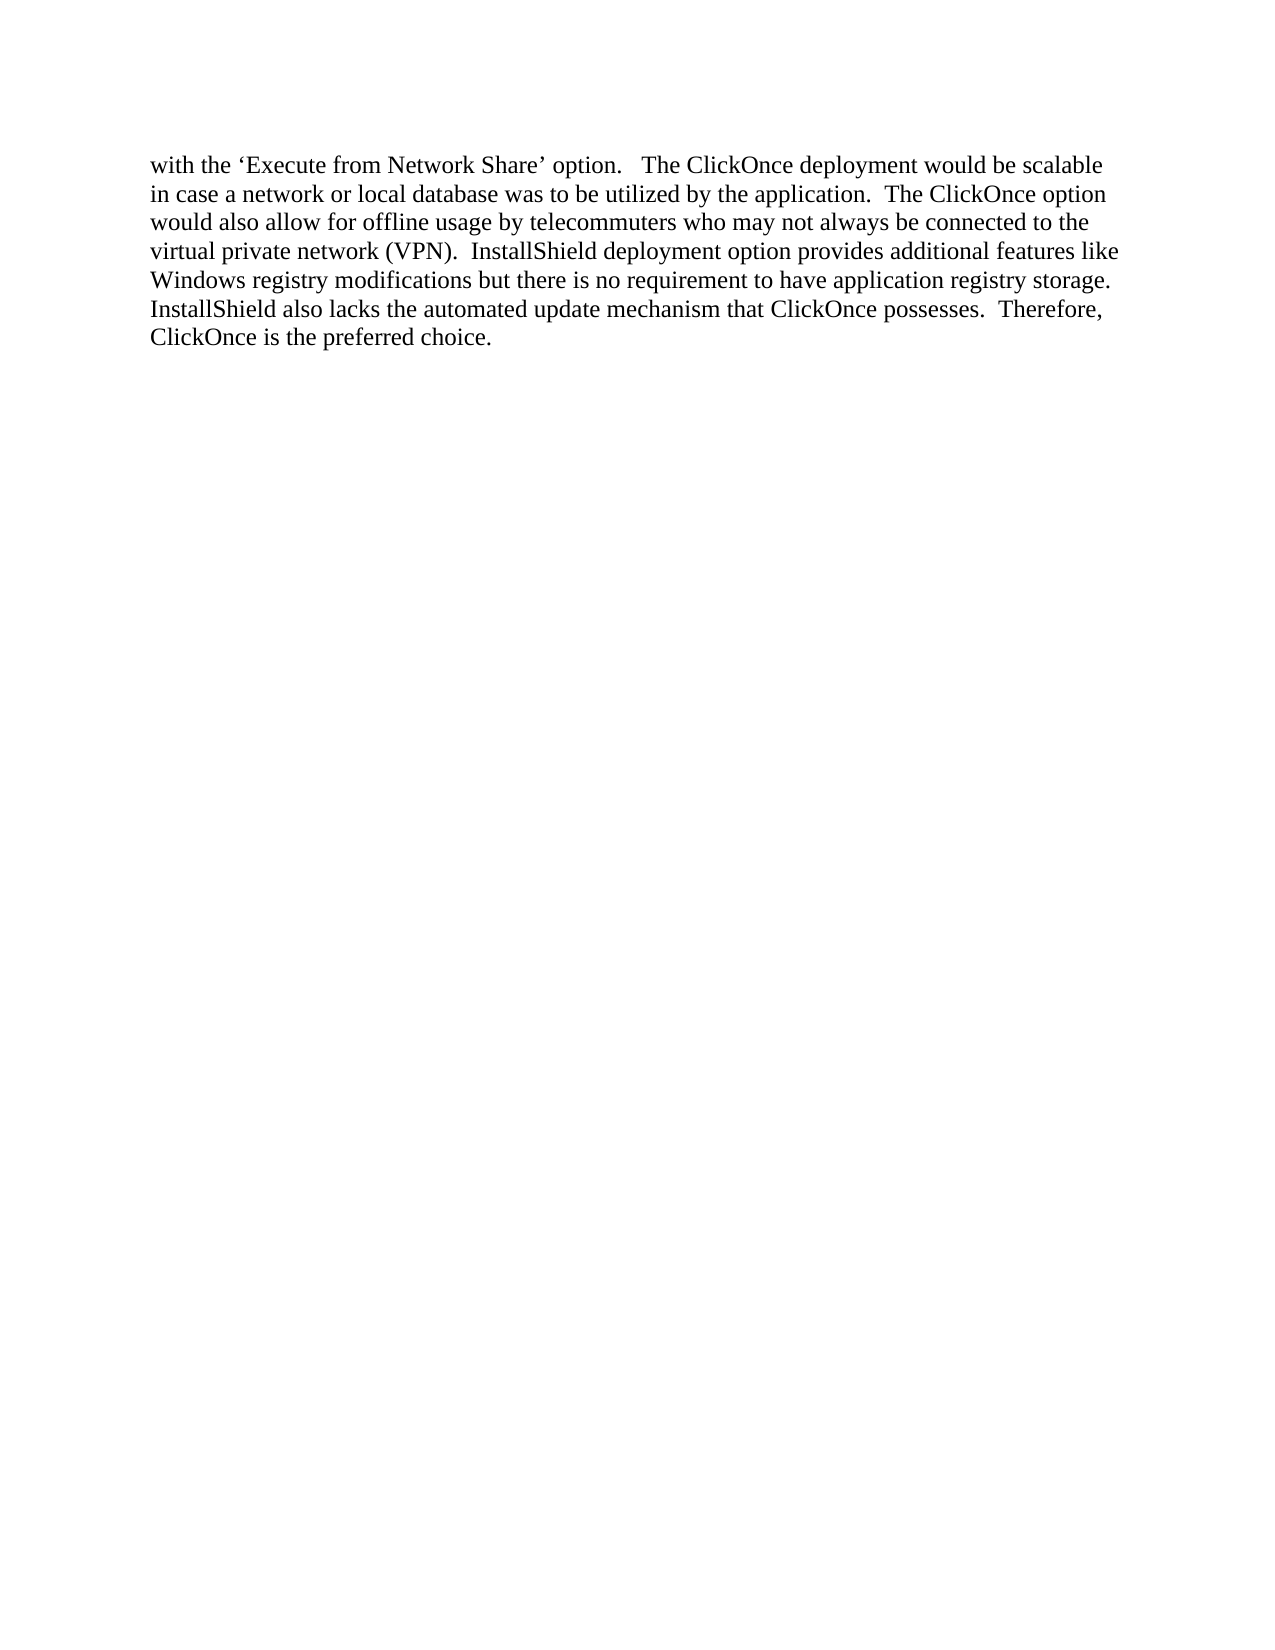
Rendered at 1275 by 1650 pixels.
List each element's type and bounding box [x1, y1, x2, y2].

text [150, 150, 1125, 351]
